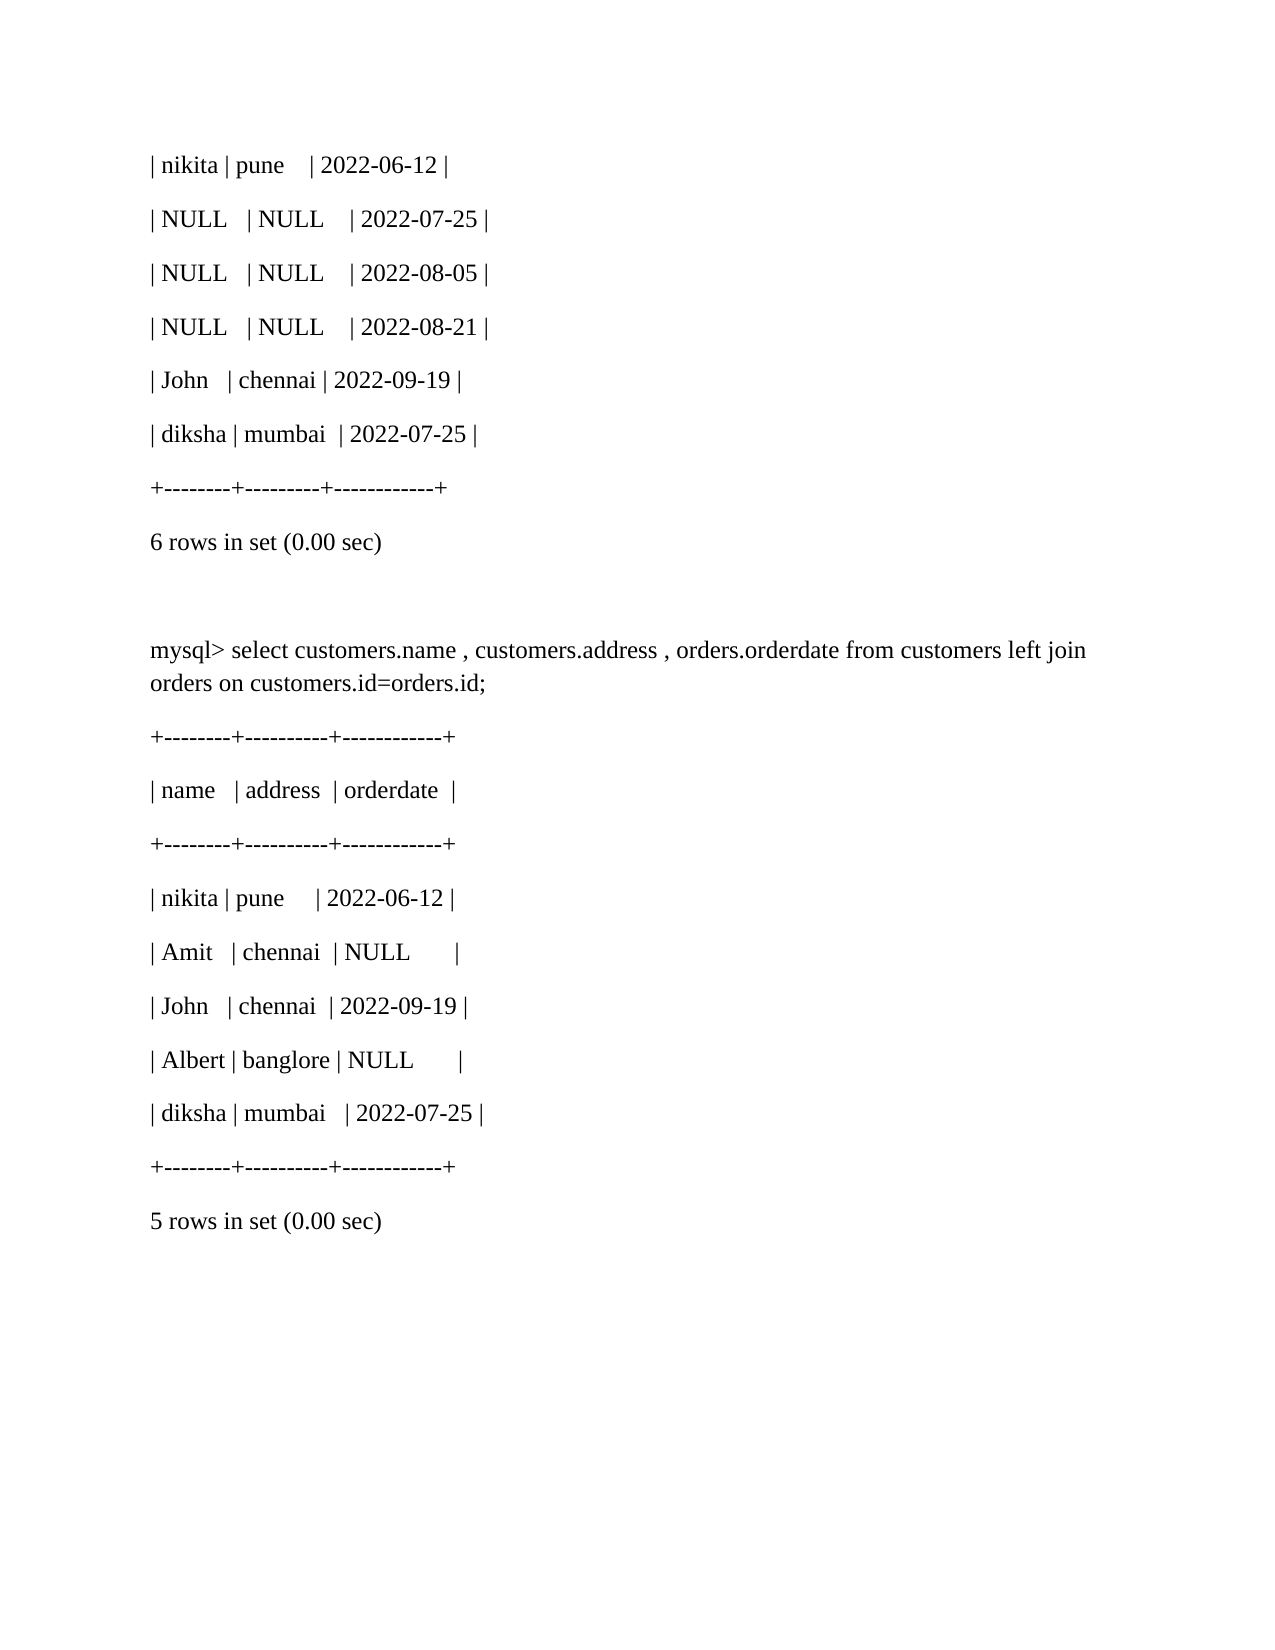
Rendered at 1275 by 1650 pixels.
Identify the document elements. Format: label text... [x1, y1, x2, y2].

text | John | chennai | 2022-09-19 | [150, 991, 1125, 1019]
text | Albert | banglore | NULL | [150, 1045, 1125, 1073]
text | Amit | chennai | NULL | [150, 937, 1125, 966]
text +--------+----------+------------+ [150, 722, 1125, 750]
text +--------+---------+------------+ [150, 473, 1125, 502]
text | NULL | NULL | 2022-07-25 | [150, 204, 1125, 233]
text | NULL | NULL | 2022-08-21 | [150, 312, 1125, 340]
text | nikita | pune | 2022-06-12 | [150, 883, 1125, 912]
text | diksha | mumbai | 2022-07-25 | [150, 419, 1125, 448]
text | nikita | pune | 2022-06-12 | [150, 150, 1125, 179]
text | diksha | mumbai | 2022-07-25 | [150, 1098, 1125, 1127]
text | NULL | NULL | 2022-08-05 | [150, 258, 1125, 286]
text | John | chennai | 2022-09-19 | [150, 365, 1125, 394]
text mysql> select customers.name , customers.address , orders.orderdate from customers left join orders on customers.id=orders.id; [150, 635, 1125, 696]
text +--------+----------+------------+ [150, 1152, 1125, 1181]
text +--------+----------+------------+ [150, 829, 1125, 858]
text 6 rows in set (0.00 sec) [150, 527, 1125, 556]
text 5 rows in set (0.00 sec) [150, 1206, 1125, 1235]
text | name | address | orderdate | [150, 775, 1125, 804]
